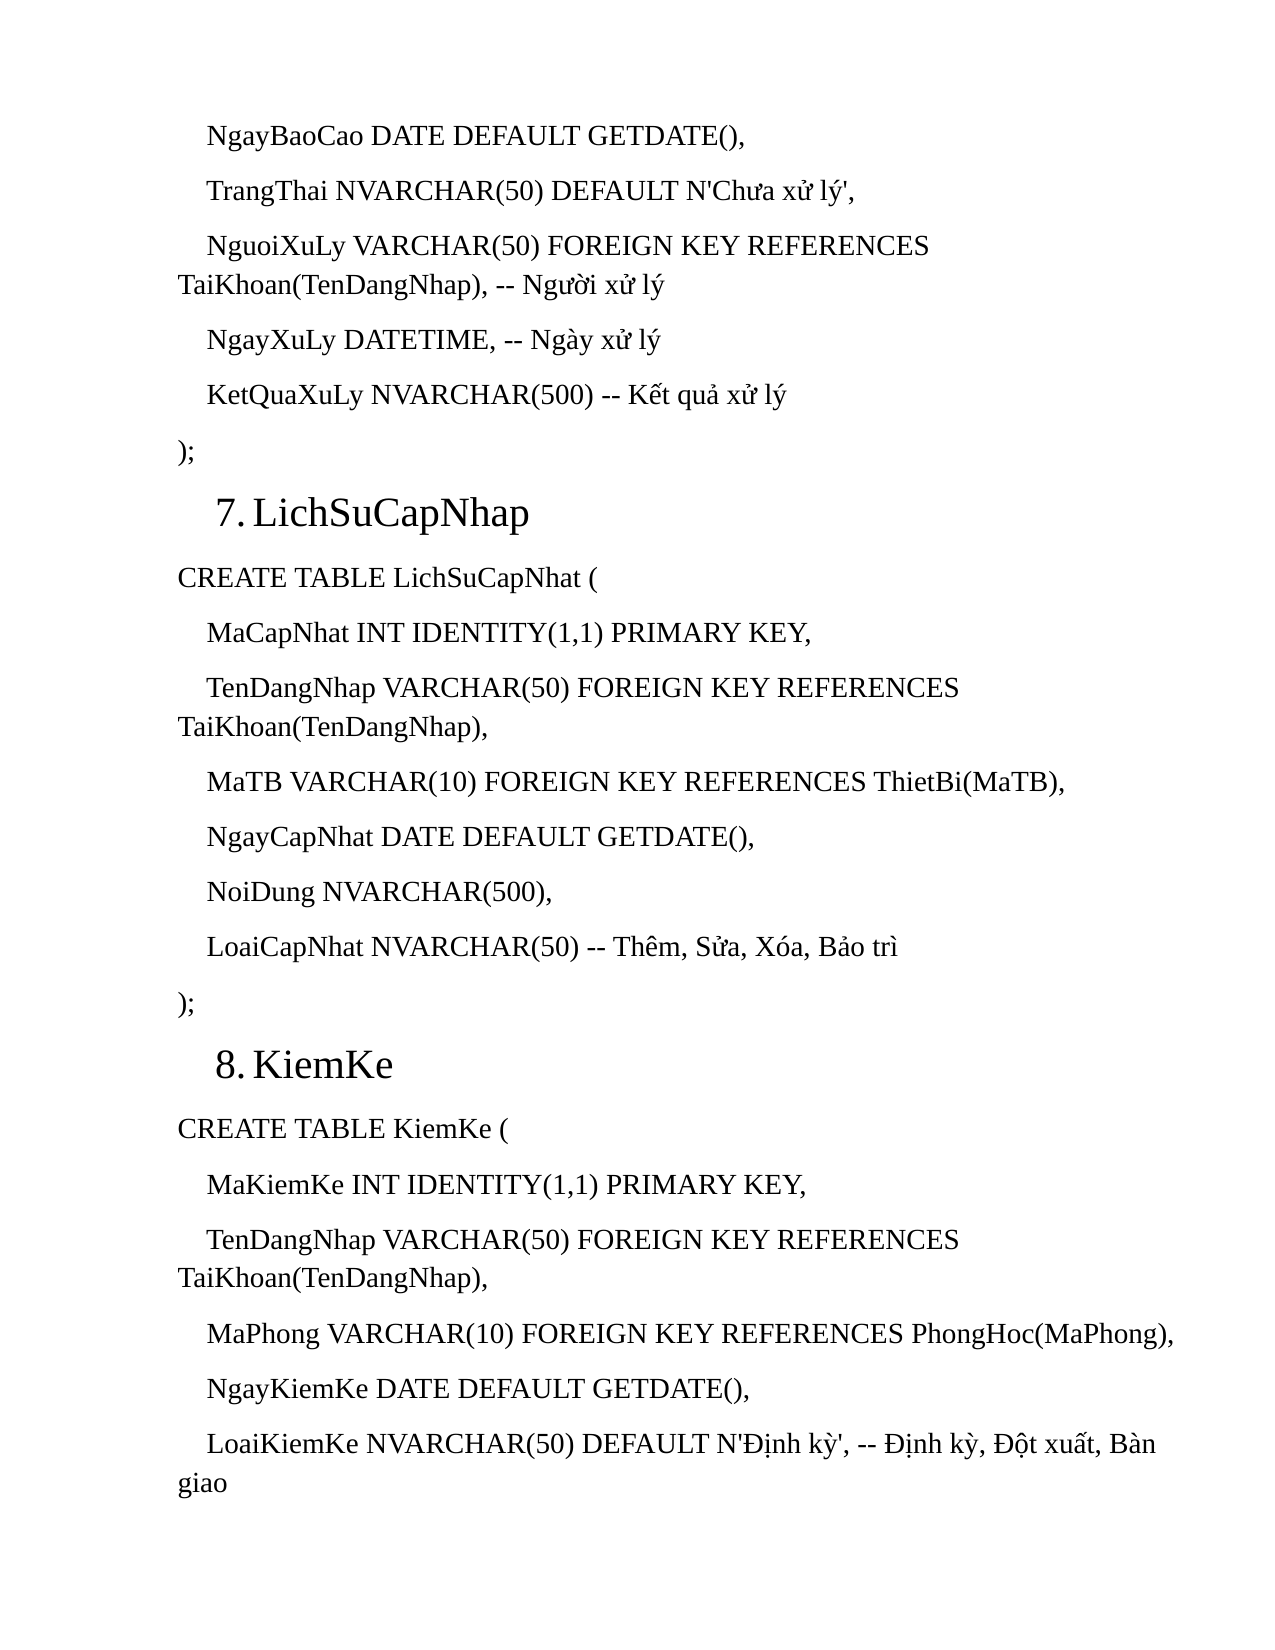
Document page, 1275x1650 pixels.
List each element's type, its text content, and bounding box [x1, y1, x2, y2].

list LichSuCapNhap [215, 488, 1186, 536]
text ); [177, 985, 1186, 1018]
text CREATE TABLE KiemKe ( [177, 1112, 1186, 1145]
text TenDangNhap VARCHAR(50) FOREIGN KEY REFERENCES TaiKhoan(TenDangNhap), [177, 1222, 1186, 1294]
text TenDangNhap VARCHAR(50) FOREIGN KEY REFERENCES TaiKhoan(TenDangNhap), [177, 670, 1186, 742]
text MaCapNhat INT IDENTITY(1,1) PRIMARY KEY, [177, 615, 1186, 648]
text LoaiCapNhat NVARCHAR(50) -- Thêm, Sửa, Xóa, Bảo trì [177, 929, 1186, 963]
text CREATE TABLE LichSuCapNhat ( [177, 560, 1186, 593]
text NgayCapNhat DATE DEFAULT GETDATE(), [177, 819, 1186, 853]
text ); [177, 433, 1186, 466]
text MaKiemKe INT IDENTITY(1,1) PRIMARY KEY, [177, 1167, 1186, 1200]
text NgayKiemKe DATE DEFAULT GETDATE(), [177, 1371, 1186, 1404]
text NgayBaoCao DATE DEFAULT GETDATE(), [177, 118, 1186, 152]
text NguoiXuLy VARCHAR(50) FOREIGN KEY REFERENCES TaiKhoan(TenDangNhap), -- Người xử lý [177, 228, 1186, 301]
text KetQuaXuLy NVARCHAR(500) -- Kết quả xử lý [177, 377, 1186, 411]
text LoaiKiemKe NVARCHAR(50) DEFAULT N'Định kỳ', -- Định kỳ, Đột xuất, Bàn giao [177, 1426, 1186, 1498]
text NgayXuLy DATETIME, -- Ngày xử lý [177, 322, 1186, 356]
text MaTB VARCHAR(10) FOREIGN KEY REFERENCES ThietBi(MaTB), [177, 764, 1186, 797]
list KiemKe [215, 1040, 1186, 1088]
text NoiDung NVARCHAR(500), [177, 874, 1186, 908]
text TrangThai NVARCHAR(50) DEFAULT N'Chưa xử lý', [177, 173, 1186, 207]
text MaPhong VARCHAR(10) FOREIGN KEY REFERENCES PhongHoc(MaPhong), [177, 1316, 1186, 1349]
